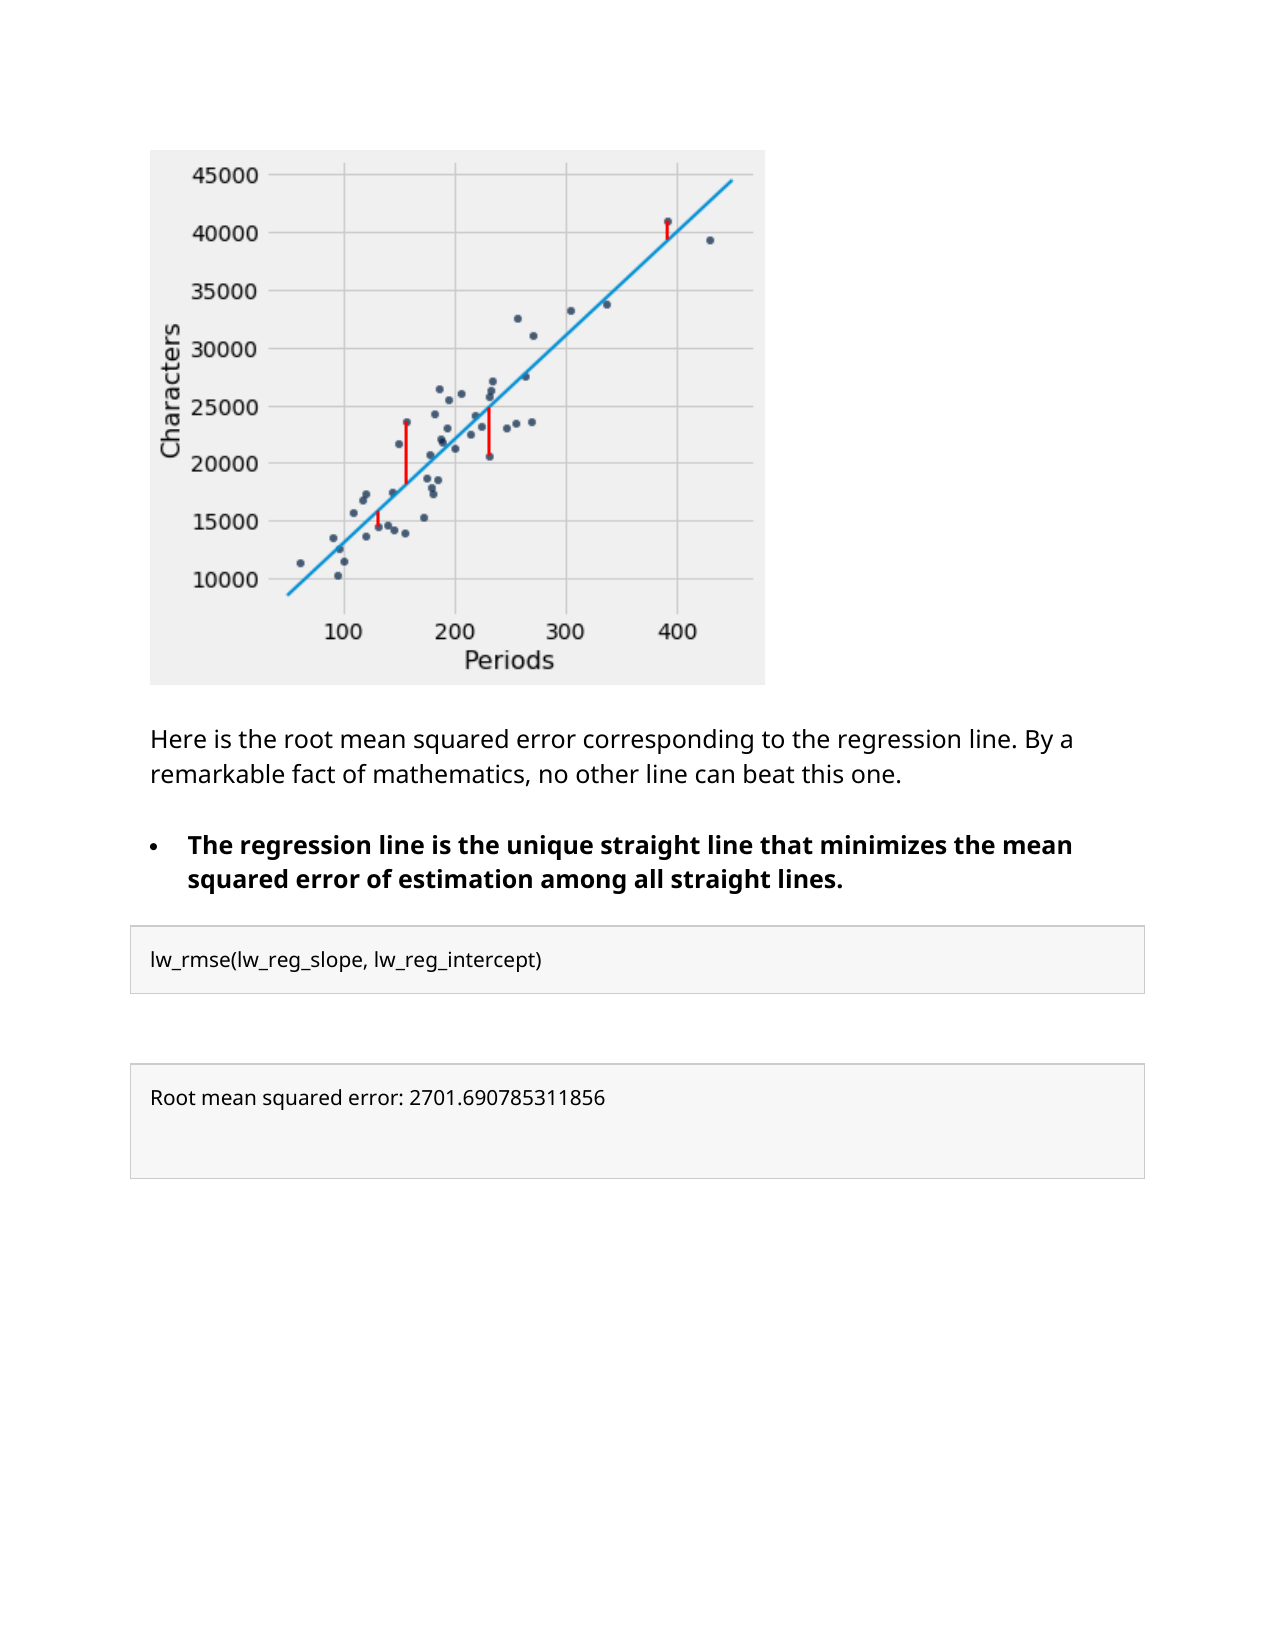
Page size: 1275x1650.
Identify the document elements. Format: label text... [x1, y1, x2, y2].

text Here is the root mean squared error corresponding to the regression line. By a remarkable fact of mathematics, no other line can beat this one. [150, 722, 1125, 790]
list The regression line is the unique straight line that minimizes the mean squared error of estimation among all straight lines. [150, 828, 1125, 896]
text Root mean squared error: 2701.690785311856 [131, 1065, 1144, 1110]
picture [150, 150, 766, 685]
text lw_rmse(lw_reg_slope, lw_reg_intercept) [131, 927, 1144, 993]
